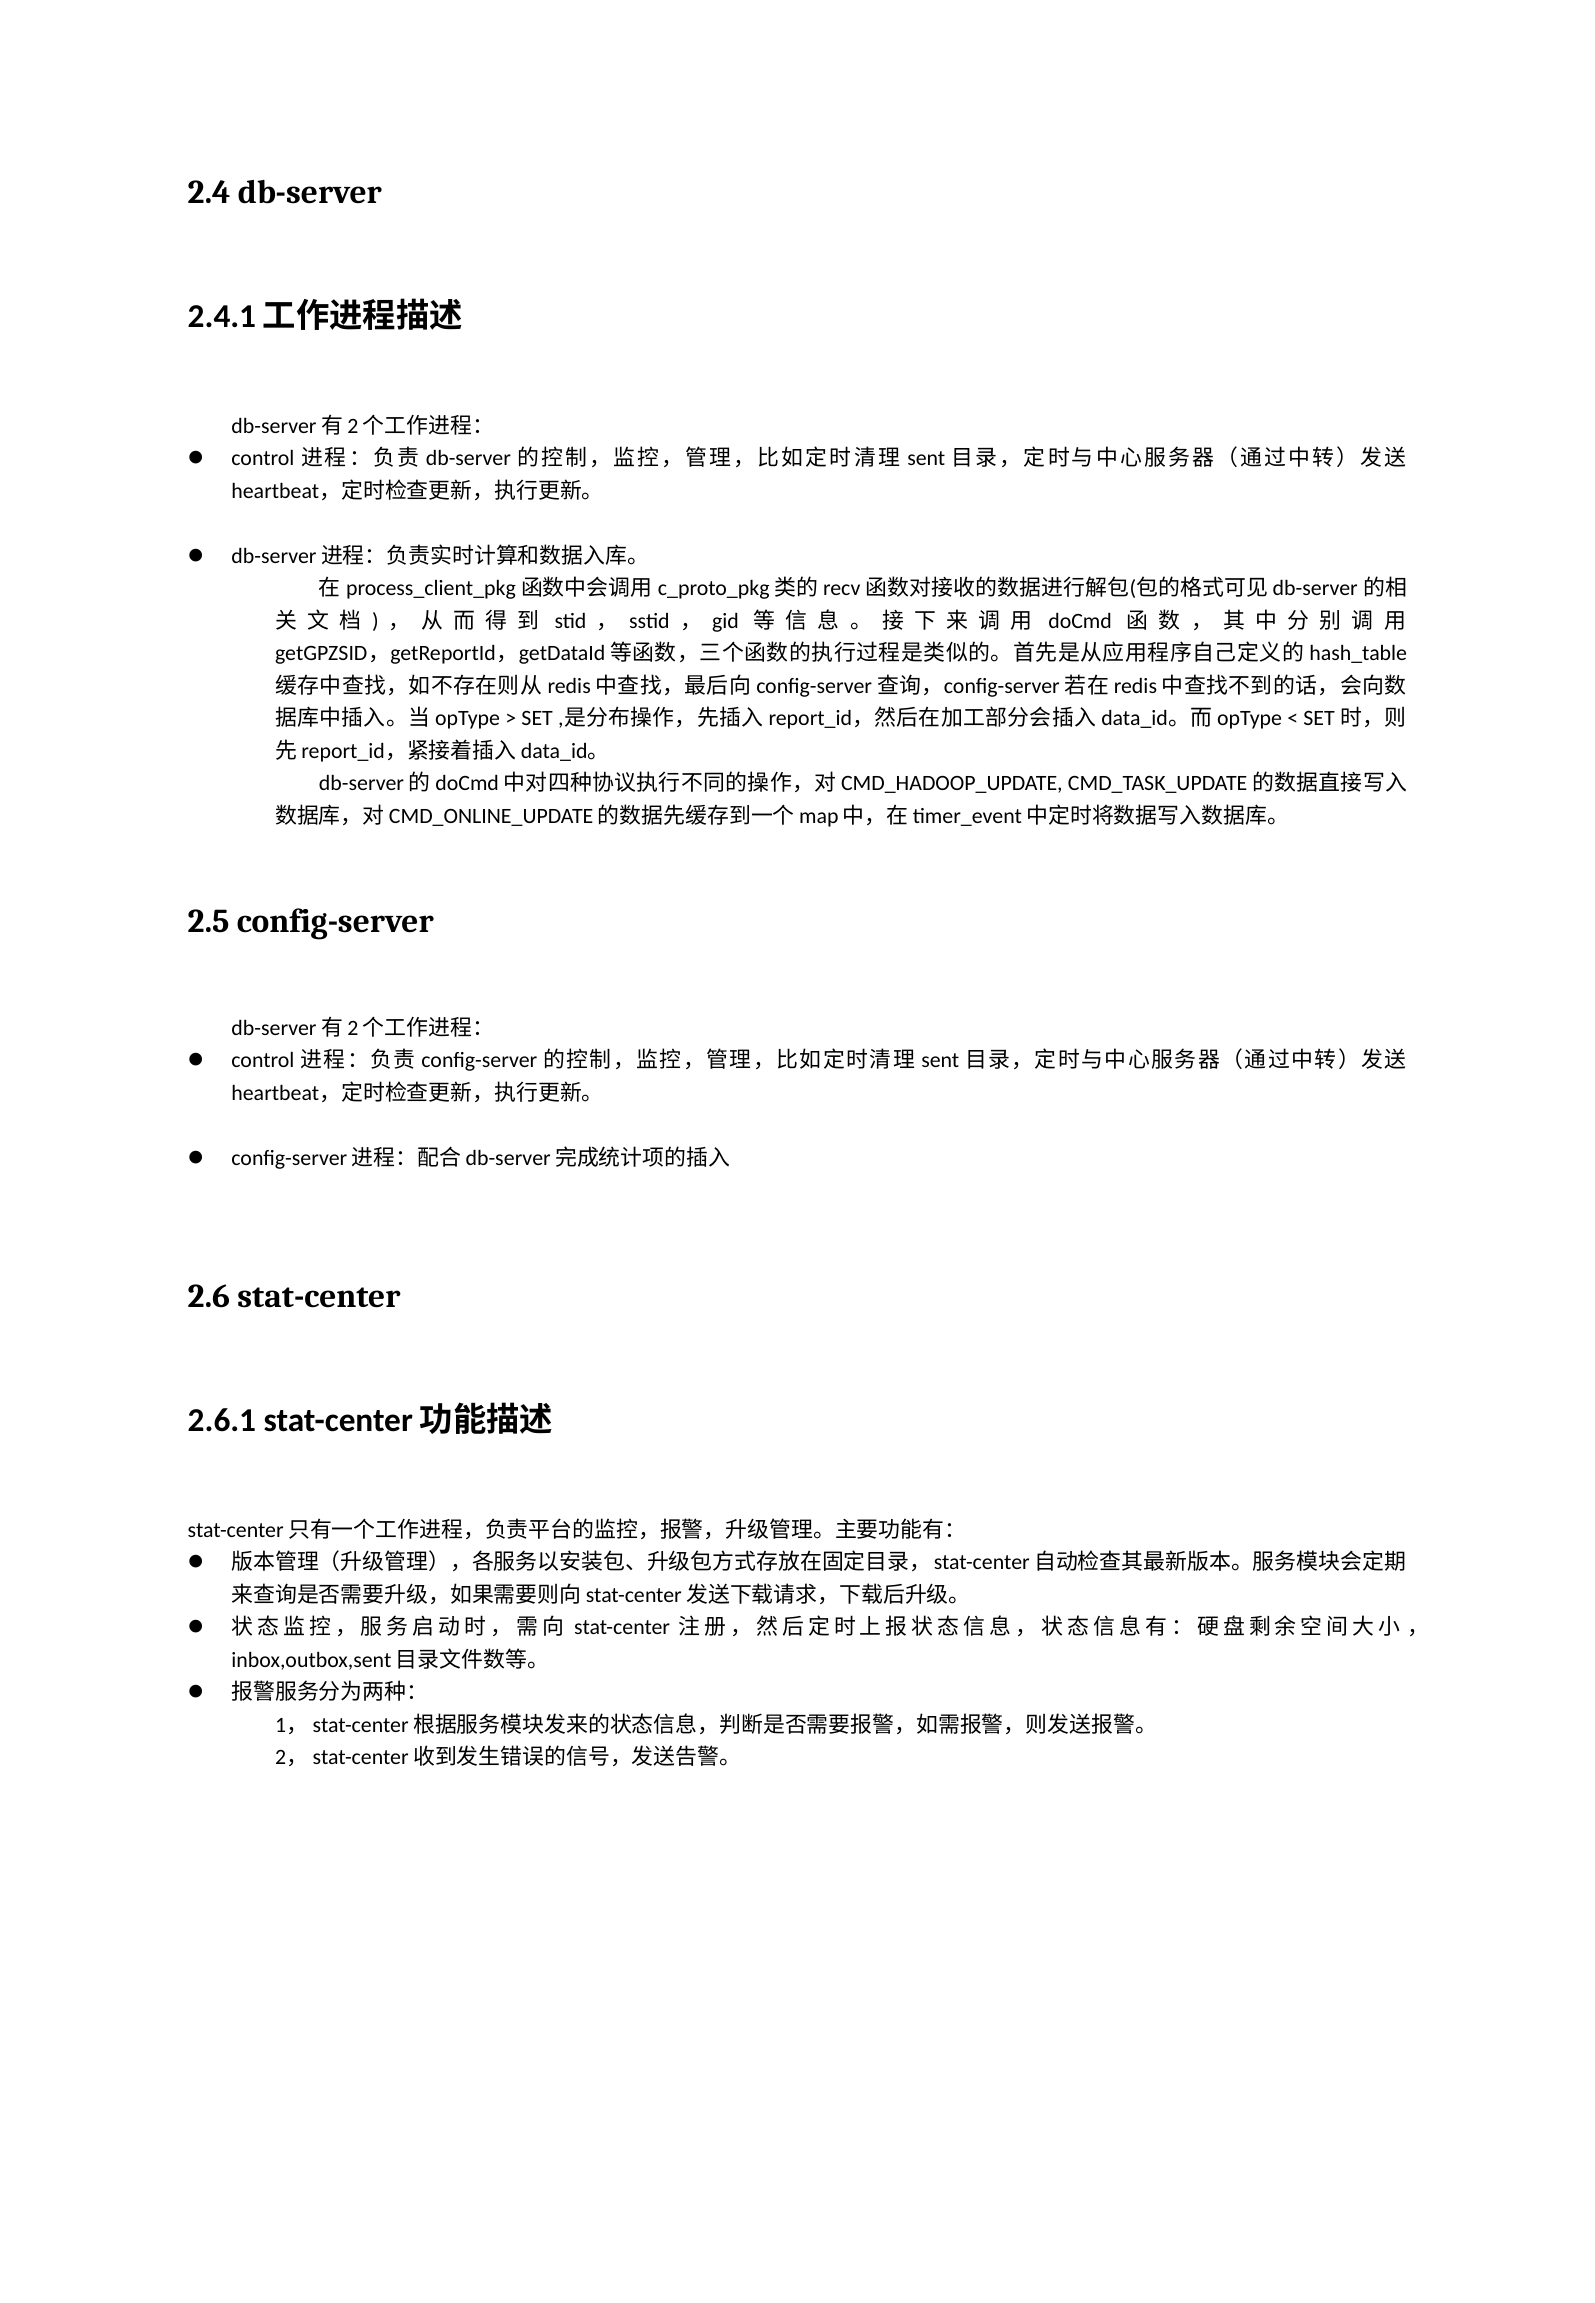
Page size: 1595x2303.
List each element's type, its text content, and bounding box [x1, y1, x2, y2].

subtitle 2.5 config-server [187, 889, 1407, 954]
list 报警服务分为两种： [187, 1674, 1407, 1706]
text stat-center只有一个工作进程，负责平台的监控，报警，升级管理。主要功能有： [187, 1511, 1407, 1544]
text db-server有2个工作进程： [187, 407, 1407, 440]
list control进程：负责db-server的控制，监控，管理，比如定时清理sent目录，定时与中心服务器（通过中转）发送heartbeat，定时检查更新，执行更新。 [187, 440, 1407, 505]
text db-server的doCmd中对四种协议执行不同的操作，对CMD_HADOOP_UPDATE, CMD_TASK_UPDATE的数据直接写入数据库，对CMD_ONLINE_UPDATE的数据先缓存到一个map中，在timer_event中定时将数据写入数据库。 [275, 765, 1407, 830]
list stat-center收到发生错误的信号，发送告警。 [275, 1739, 1407, 1771]
subtitle 2.6 stat-center [187, 1264, 1407, 1329]
text db-server有2个工作进程： [187, 1009, 1407, 1042]
subtitle 2.6.1 stat-center功能描述 [187, 1384, 1407, 1449]
list 状态监控，服务启动时，需向stat-center注册，然后定时上报状态信息，状态信息有：硬盘剩余空间大小，inbox,outbox,sent目录文件数等。 [187, 1609, 1407, 1674]
list db-server进程：负责实时计算和数据入库。 [187, 537, 1407, 570]
list config-server进程：配合db-server完成统计项的插入 [187, 1139, 1407, 1172]
list stat-center根据服务模块发来的状态信息，判断是否需要报警，如需报警，则发送报警。 [275, 1706, 1407, 1739]
list 版本管理（升级管理），各服务以安装包、升级包方式存放在固定目录，stat-center自动检查其最新版本。服务模块会定期来查询是否需要升级，如果需要则向stat-center发送下载请求，下载后升级。 [187, 1544, 1407, 1609]
list control进程：负责config-server的控制，监控，管理，比如定时清理sent目录，定时与中心服务器（通过中转）发送heartbeat，定时检查更新，执行更新。 [187, 1042, 1407, 1107]
text 在 process_client_pkg 函数中会调用 c_proto_pkg 类的recv 函数对接收的数据进行解包(包的格式可见db-server 的相关文档)，从而得到stid，sstid，gid等信息。接下来调用doCmd函数，其中分别调用getGPZSID，getReportId，getDataId等函数，三个函数的执行过程是类似的。首先是从应用程序自己定义的hash_table缓存中查找，如不存在则从redis中查找，最后向config-server查询，config-server若在redis中查找不到的话，会向数据库中插入。当opType > SET ,是分布操作，先插入report_id，然后在加工部分会插入data_id。而opType < SET 时，则先report_id，紧接着插入data_id。 [275, 570, 1407, 765]
subtitle 2.4 db-server [187, 160, 1407, 225]
subtitle 2.4.1工作进程描述 [187, 280, 1407, 345]
